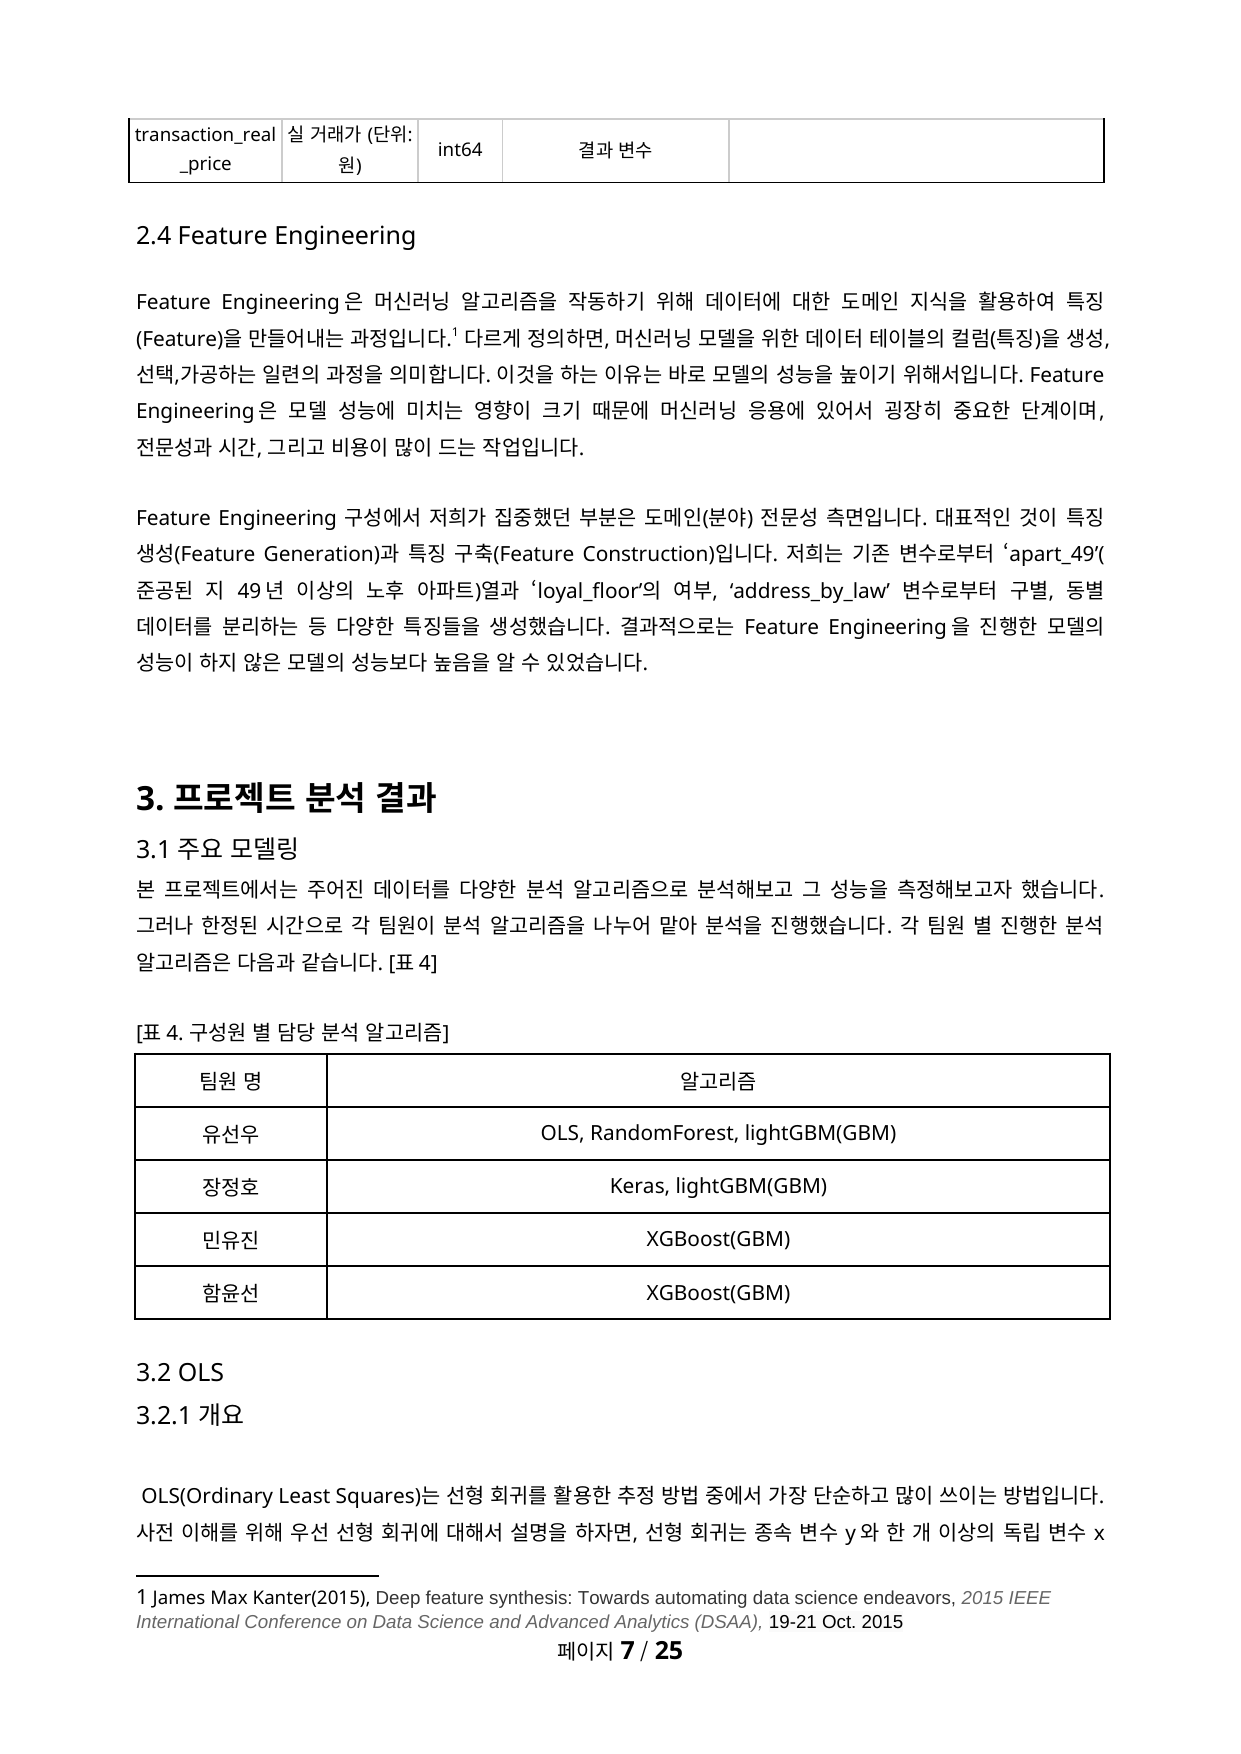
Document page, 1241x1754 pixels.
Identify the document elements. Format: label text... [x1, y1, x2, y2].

text Feature Engineering은 머신러닝 알고리즘을 작동하기 위해 데이터에 대한 도메인 지식을 활용하여 특징(Feature)을 만들어내는 과정입니다. 다르게 정의하면, 머신러닝 모델을 위한 데이터 테이블의 컬럼(특징)을 생성,선택,가공하는 일련의 과정을 의미합니다. 이것을 하는 이유는 바로 모델의 성능을 높이기 위해서입니다. Feature Engineering은 모델 성능에 미치는 영향이 크기 때문에 머신러닝 응용에 있어서 굉장히 중요한 단계이며, 전문성과 시간, 그리고 비용이 많이 드는 작업입니다. [136, 285, 1104, 461]
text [113, 1479, 1104, 1546]
text [표4. 구성원 별 담당 분석 알고리즘] [136, 1016, 1104, 1047]
table_header 알고리즘 [328, 1055, 1109, 1106]
table_cell [730, 120, 1103, 182]
text 3.1 주요 모델링 [136, 830, 1104, 866]
table_header 팀원 명 [136, 1055, 326, 1106]
table_cell XGBoost(GBM) [328, 1214, 1109, 1265]
table_cell OLS, RandomForest, lightGBM(GBM) [328, 1108, 1109, 1159]
text 3.2 OLS [136, 1354, 1104, 1388]
table_cell Keras, lightGBM(GBM) [328, 1161, 1109, 1212]
table_cell transaction_real_price [130, 120, 281, 182]
table_cell 실 거래가 (단위: 원) [283, 120, 417, 182]
table_cell 함윤선 [136, 1267, 326, 1318]
table_cell XGBoost(GBM) [328, 1267, 1109, 1318]
table_cell int64 [419, 120, 502, 182]
table_cell 결과 변수 [503, 120, 728, 182]
table_cell 유선우 [136, 1108, 326, 1159]
table_cell 민유진 [136, 1214, 326, 1265]
table_cell 장정호 [136, 1161, 326, 1212]
text 3.2.1 개요 [136, 1395, 1104, 1431]
text 본 프로젝트에서는 주어진 데이터를 다양한 분석 알고리즘으로 분석해보고 그 성능을 측정해보고자 했습니다. 그러나 한정된 시간으로 각 팀원이 분석 알고리즘을 나누어 맡아 분석을 진행했습니다. 각 팀원 별 진행한 분석 알고리즘은 다음과 같습니다. [표4] [136, 873, 1104, 976]
text 3. 프로젝트 분석 결과 [136, 772, 1104, 820]
text 2.4 Feature Engineering [136, 217, 1104, 251]
text Feature Engineering 구성에서 저희가 집중했던 부분은 도메인(분야) 전문성 측면입니다. 대표적인 것이 특징 생성(Feature Generation)과 특징 구축(Feature Construction)입니다. 저희는 기존 변수로부터 ‘apart_49’(준공된 지 49년 이상의 노후 아파트)열과 ‘loyal_floor’의 여부, ‘address_by_law’ 변수로부터 구별, 동별 데이터를 분리하는 등 다양한 특징들을 생성했습니다. 결과적으로는 Feature Engineering을 진행한 모델의 성능이 하지 않은 모델의 성능보다 높음을 알 수 있었습니다. [136, 501, 1104, 677]
